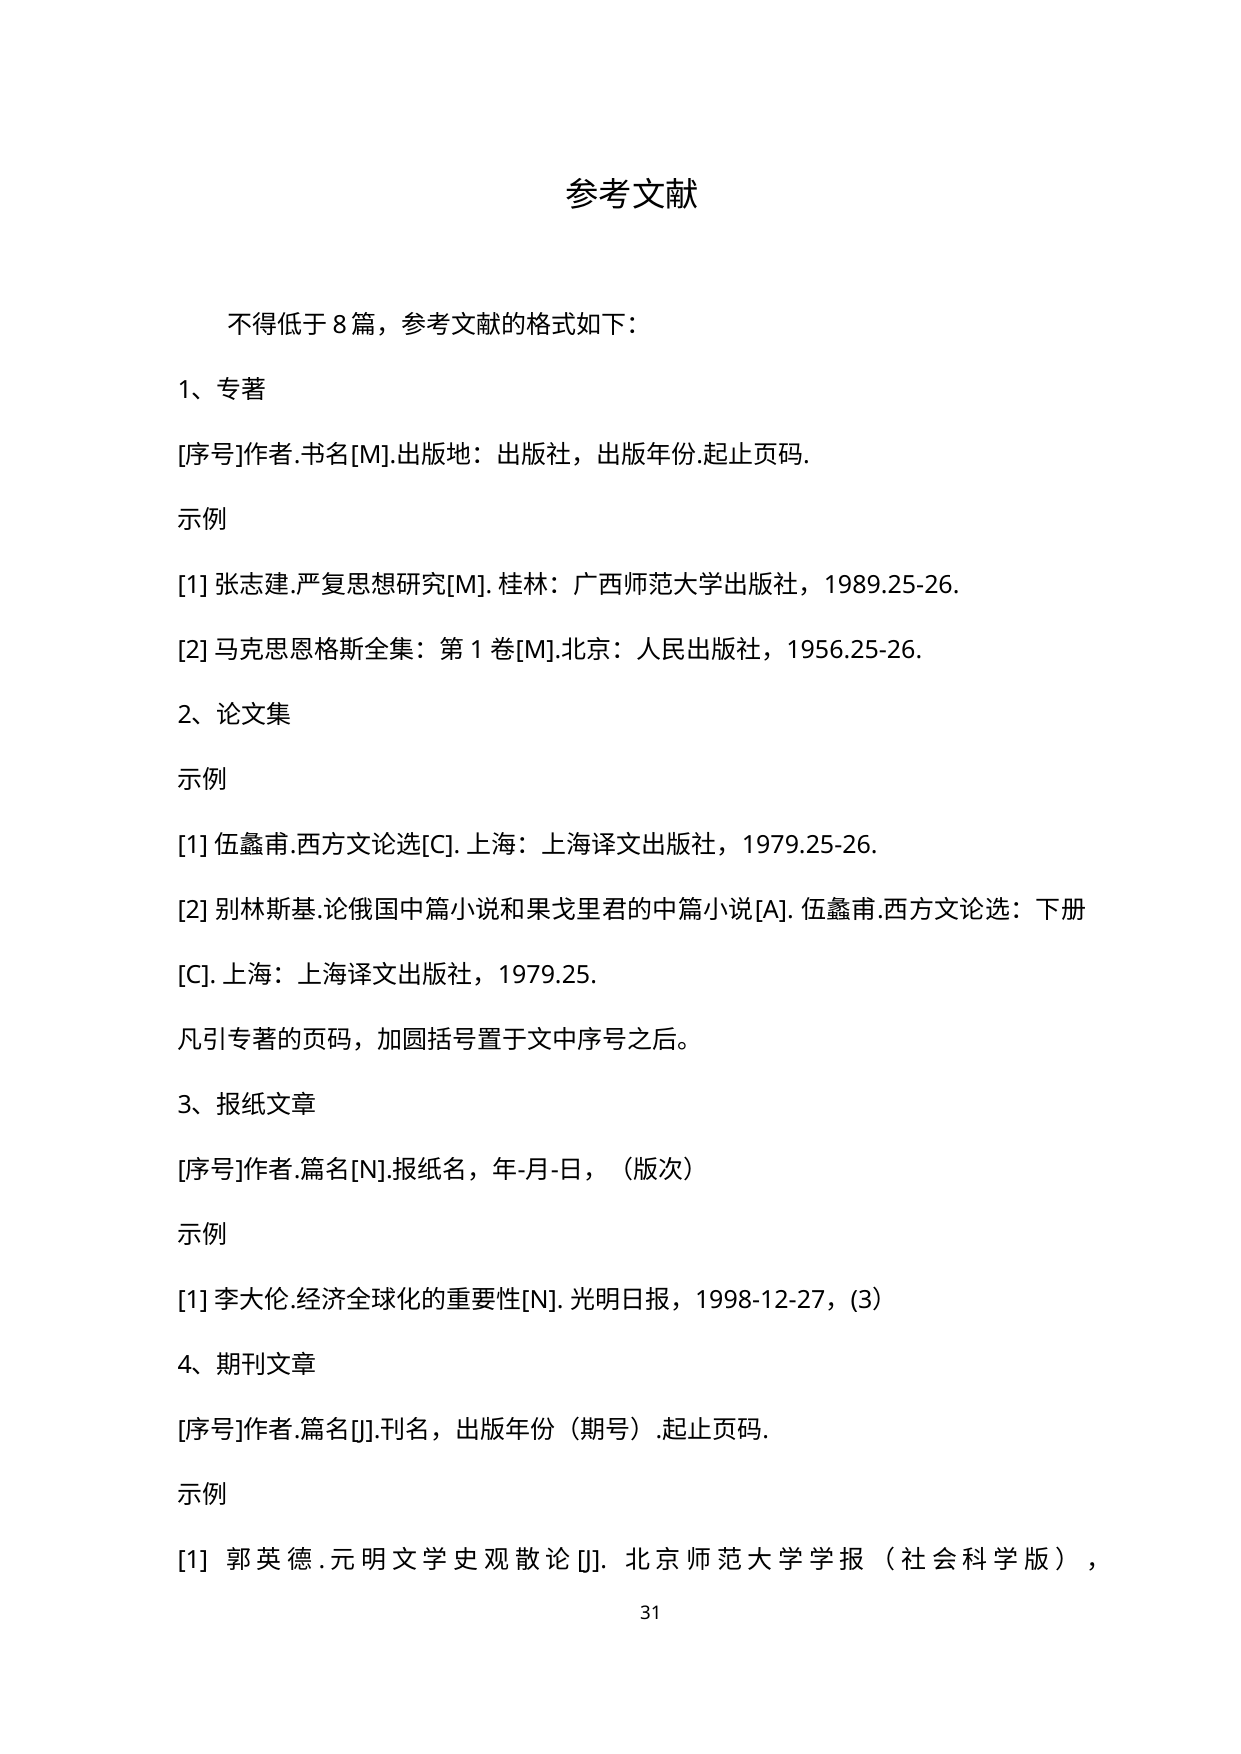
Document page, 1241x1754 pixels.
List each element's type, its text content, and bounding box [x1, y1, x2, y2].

text [序号]作者.篇名[J].刊名，出版年份（期号）.起止页码. [177, 1395, 1087, 1460]
text 不得低于8篇，参考文献的格式如下： [177, 290, 1087, 355]
text 凡引专著的页码，加圆括号置于文中序号之后。 [177, 1005, 1087, 1070]
text 2、论文集 [177, 680, 1087, 745]
text [2] 别林斯基.论俄国中篇小说和果戈里君的中篇小说[A]. 伍蠡甫.西方文论选：下册[C]. 上海：上海译文出版社，1979.25. [177, 875, 1087, 1005]
text 3、报纸文章 [177, 1070, 1087, 1135]
text 示例 [177, 1460, 1087, 1525]
text [1] 张志建.严复思想研究[M]. 桂林：广西师范大学出版社，1989.25-26. [177, 550, 1087, 615]
text 4、期刊文章 [177, 1330, 1087, 1395]
text [序号]作者.书名[M].出版地：出版社，出版年份.起止页码. [177, 420, 1087, 485]
text [1] 郭英德.元明文学史观散论[J]. 北京师范大学学报（社会科学版），1995（3）.25-26. [177, 1525, 1087, 1590]
text [1] 李大伦.经济全球化的重要性[N]. 光明日报，1998-12-27，(3） [177, 1265, 1087, 1330]
text [2] 马克思恩格斯全集：第1 卷[M].北京：人民出版社，1956.25-26. [177, 615, 1087, 680]
text [序号]作者.篇名[N].报纸名，年-月-日，（版次） [177, 1135, 1087, 1200]
text 1、专著 [177, 355, 1087, 420]
text 示例 [177, 485, 1087, 550]
text 示例 [177, 1200, 1087, 1265]
text 参考文献 [177, 160, 1087, 225]
text 示例 [177, 745, 1087, 810]
text [1] 伍蠡甫.西方文论选[C]. 上海：上海译文出版社，1979.25-26. [177, 810, 1087, 875]
